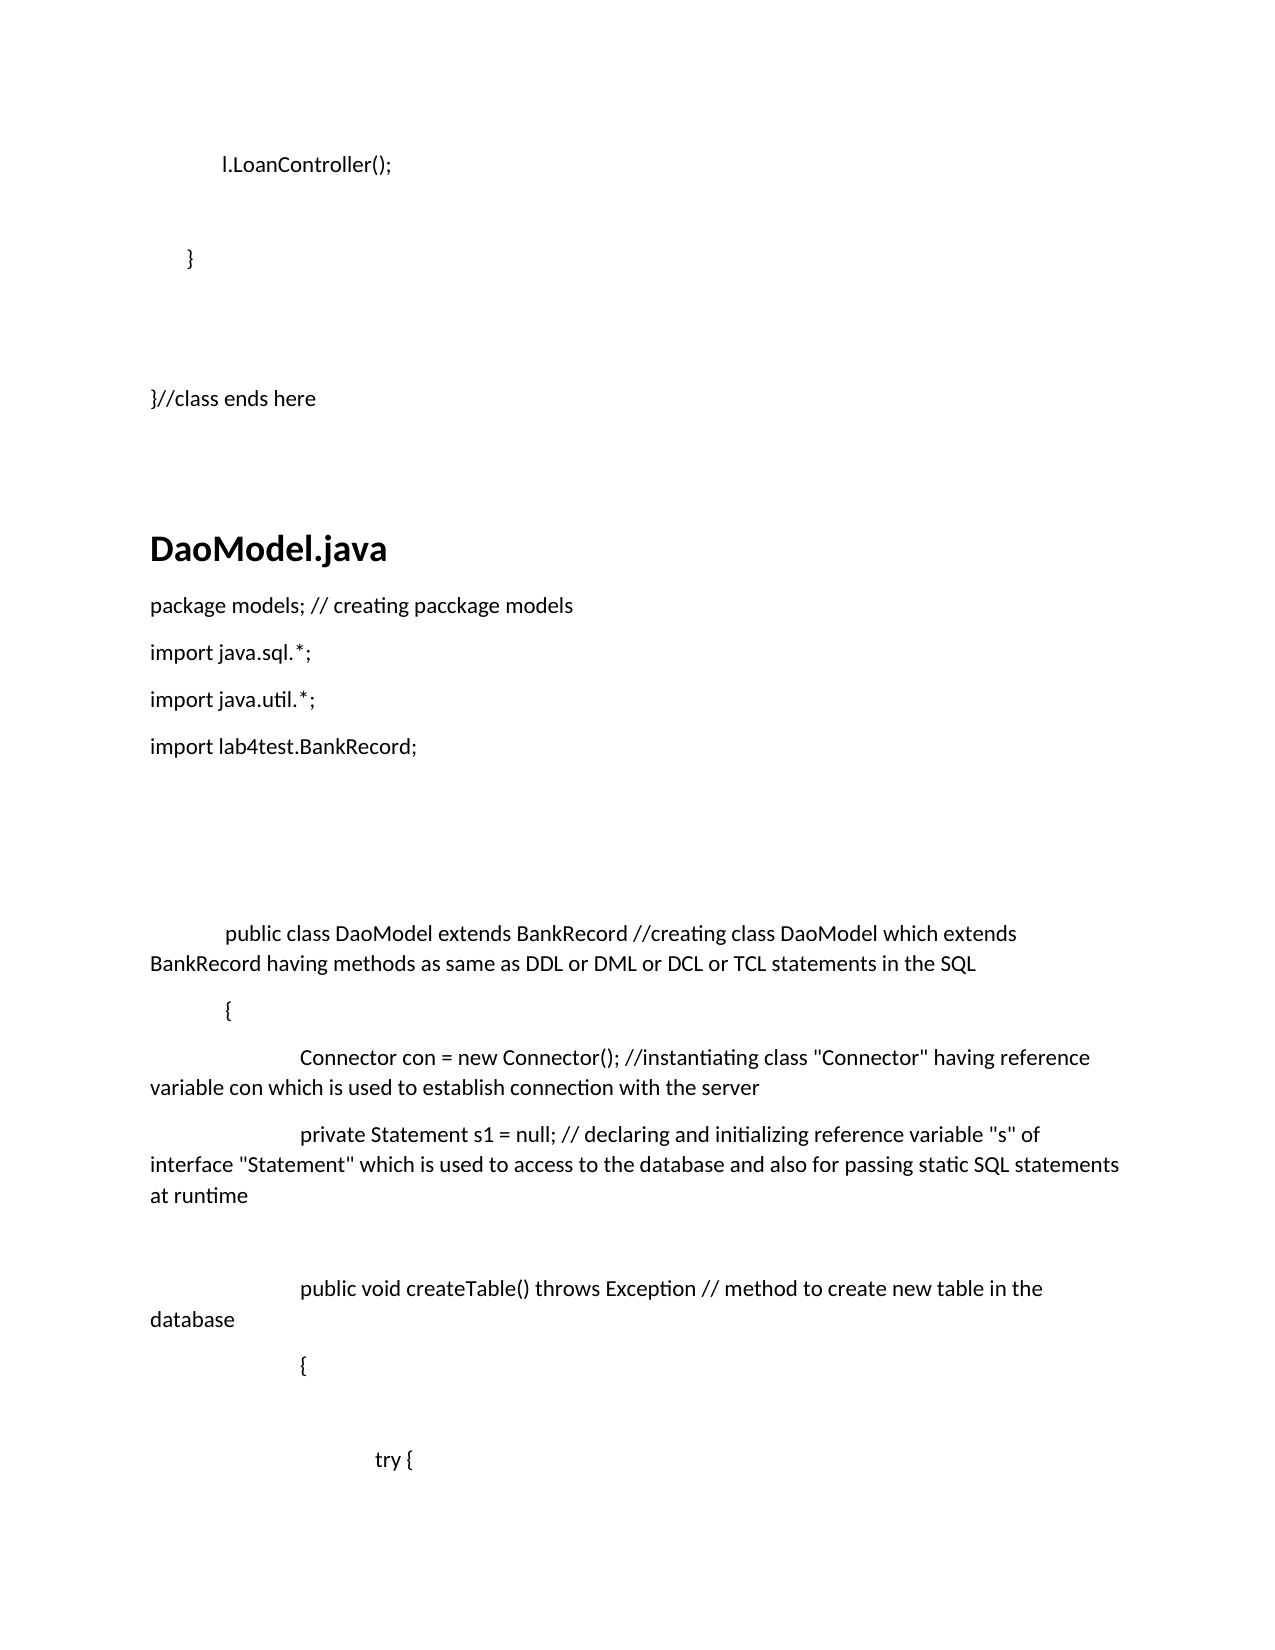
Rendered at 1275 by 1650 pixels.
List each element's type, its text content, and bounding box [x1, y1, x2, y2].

text l.LoanController(); [150, 150, 1125, 178]
text private Statement s1 = null; // declaring and initializing reference variable "s" of interface "Statement" which is used to access to the database and also for passing static SQL statements at runtime [150, 1120, 1125, 1209]
text { [150, 1352, 1125, 1379]
text }//class ends here [150, 384, 1125, 412]
text public void createTable() throws Exception // method to create new table in the database [150, 1274, 1125, 1333]
text import lab4test.BankRecord; [150, 732, 1125, 760]
text import java.sql.*; [150, 638, 1125, 666]
text Connector con = new Connector(); //instantiating class "Connector" having reference variable con which is used to establish connection with the server [150, 1043, 1125, 1101]
text try { [150, 1445, 1125, 1473]
text } [150, 244, 1125, 272]
text package models; // creating pacckage models [150, 591, 1125, 619]
text DaoModel.java [150, 525, 1125, 571]
text { [150, 996, 1125, 1024]
text import java.util.*; [150, 685, 1125, 713]
text public class DaoModel extends BankRecord //creating class DaoModel which extends BankRecord having methods as same as DDL or DML or DCL or TCL statements in the SQL [150, 919, 1125, 977]
